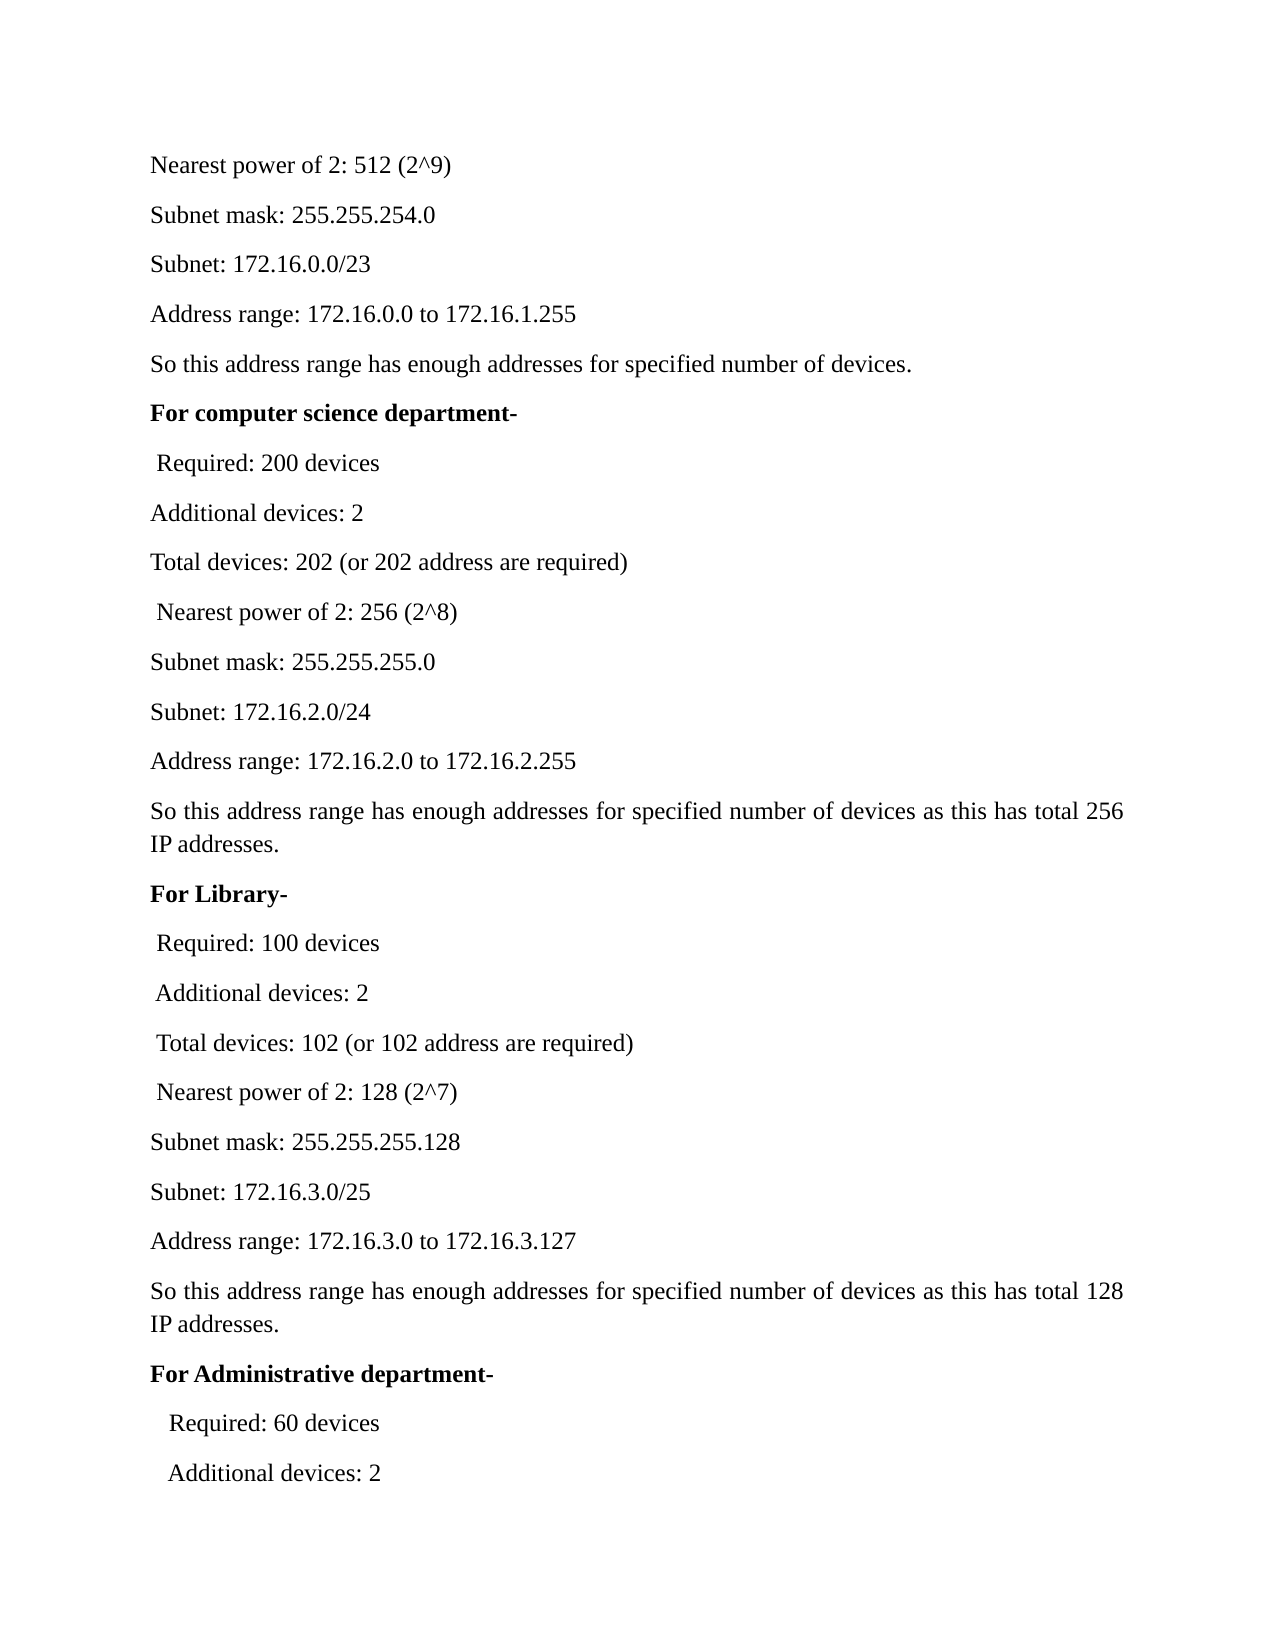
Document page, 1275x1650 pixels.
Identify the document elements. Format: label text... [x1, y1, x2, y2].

text For Library- [150, 879, 1125, 907]
text Additional devices: 2 [150, 498, 1125, 527]
text Total devices: 102 (or 102 address are required) [150, 1028, 1125, 1056]
text So this address range has enough addresses for specified number of devices as this has total 256 IP addresses. [150, 796, 1125, 858]
text Subnet: 172.16.2.0/24 [150, 697, 1125, 725]
text Subnet: 172.16.0.0/23 [150, 249, 1125, 278]
text Address range: 172.16.3.0 to 172.16.3.127 [150, 1226, 1125, 1255]
text Address range: 172.16.0.0 to 172.16.1.255 [150, 299, 1125, 328]
text Address range: 172.16.2.0 to 172.16.2.255 [150, 746, 1125, 775]
text Nearest power of 2: 256 (2^8) [150, 597, 1125, 626]
text Additional devices: 2 [150, 978, 1125, 1007]
text For Administrative department- [150, 1359, 1125, 1388]
text So this address range has enough addresses for specified number of devices. [150, 349, 1125, 377]
text Subnet: 172.16.3.0/25 [150, 1177, 1125, 1206]
text Nearest power of 2: 512 (2^9) [150, 150, 1125, 179]
text Nearest power of 2: 128 (2^7) [150, 1077, 1125, 1106]
text Required: 100 devices [150, 928, 1125, 957]
text So this address range has enough addresses for specified number of devices as this has total 128 IP addresses. [150, 1276, 1125, 1338]
text Required: 60 devices [150, 1408, 1125, 1437]
text Required: 200 devices [150, 448, 1125, 477]
text Total devices: 202 (or 202 address are required) [150, 547, 1125, 576]
text Subnet mask: 255.255.255.0 [150, 647, 1125, 676]
text For computer science department- [150, 398, 1125, 427]
text Additional devices: 2 [150, 1458, 1125, 1487]
text Subnet mask: 255.255.255.128 [150, 1127, 1125, 1156]
text Subnet mask: 255.255.254.0 [150, 200, 1125, 228]
